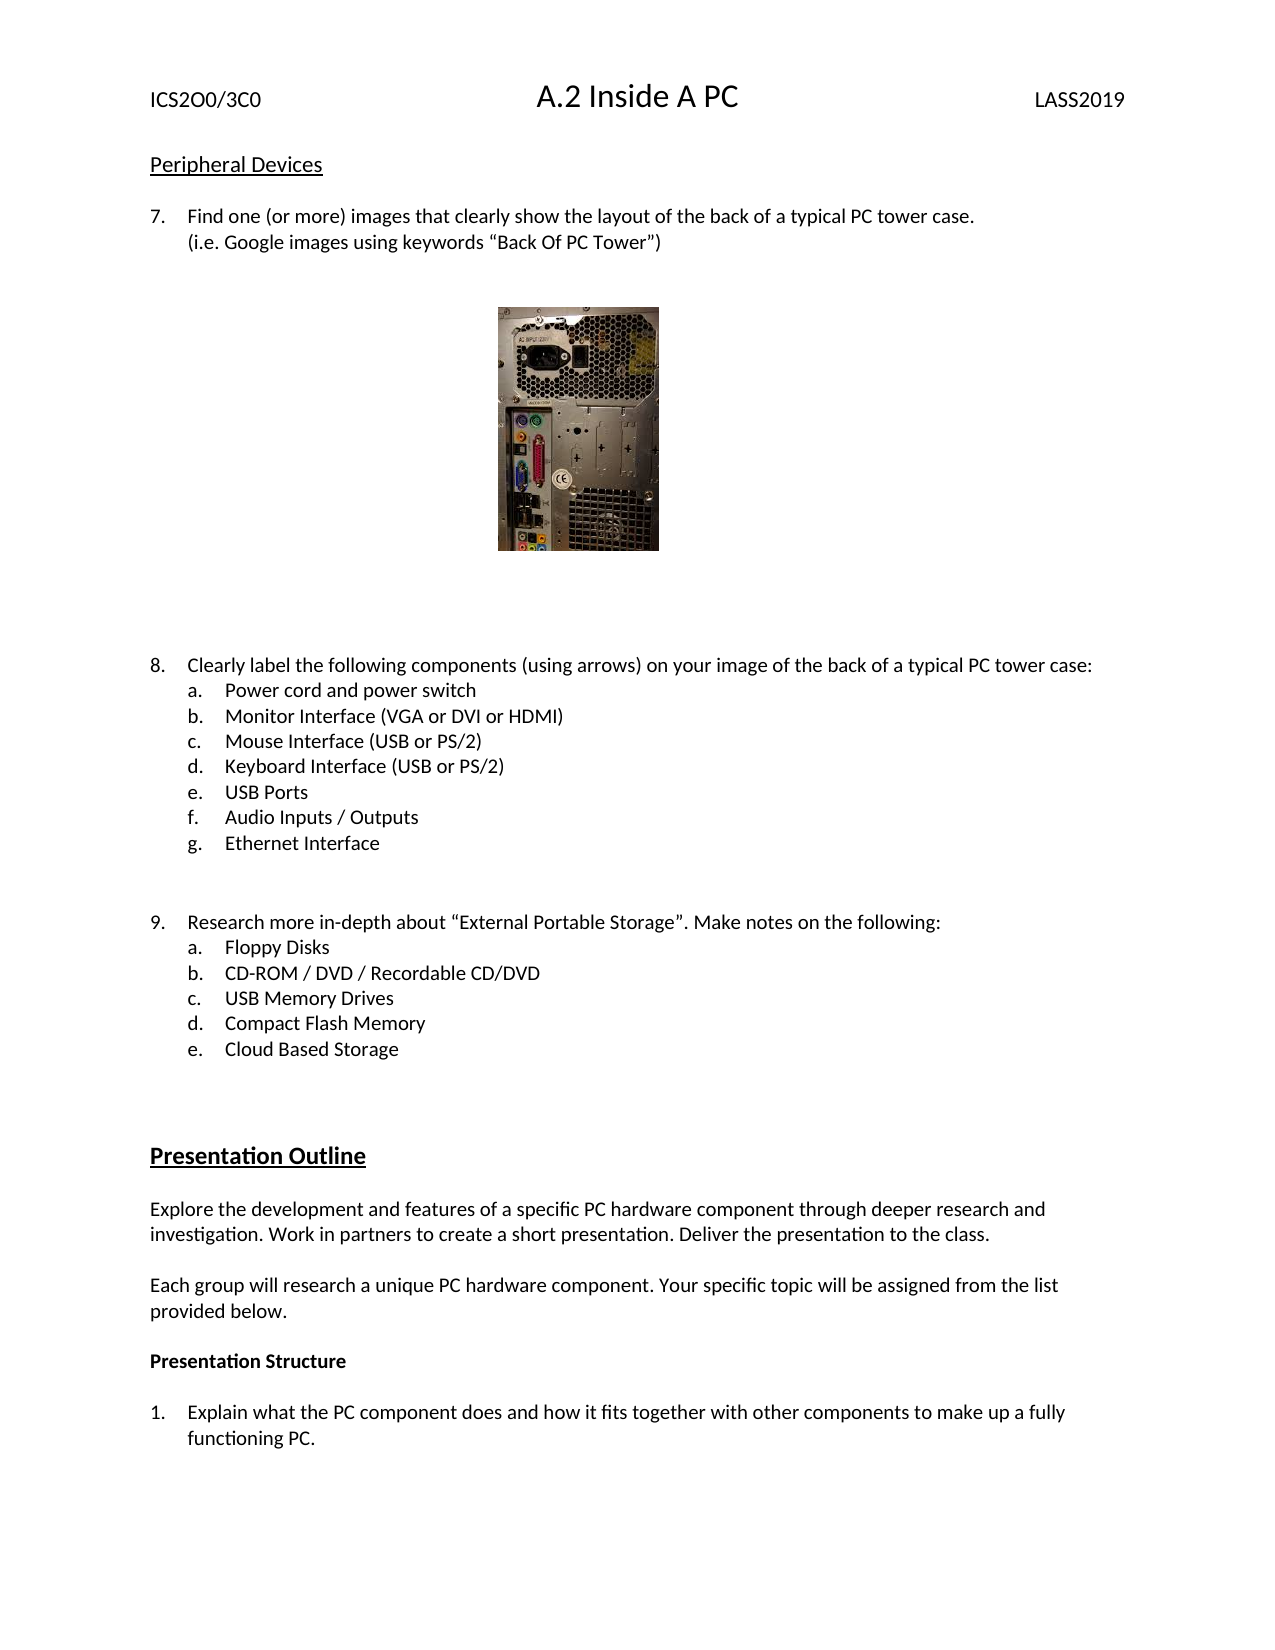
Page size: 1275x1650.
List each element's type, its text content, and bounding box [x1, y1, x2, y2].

list Keyboard Interface (USB or PS/2) [187, 754, 1125, 779]
list Explain what the PC component does and how it fits together with other components to make up a fully functioning PC. [150, 1399, 1125, 1478]
text Presentation Structure [150, 1349, 1125, 1374]
list USB Memory Drives [187, 985, 1125, 1011]
list Floppy Disks [187, 934, 1125, 960]
list Compact Flash Memory [187, 1011, 1125, 1036]
list Power cord and power switch [187, 677, 1125, 703]
list Ethernet Interface [187, 830, 1125, 855]
text Each group will research a unique PC hardware component. Your specific topic will be assigned from the list provided below. [150, 1272, 1125, 1323]
list Find one (or more) images that clearly show the layout of the back of a typical PC tower case. (i.e. Google images using keywords “Back Of PC Tower”) [150, 203, 1125, 308]
list Monitor Interface (VGA or DVI or HDMI) [187, 703, 1125, 728]
text Explore the development and features of a specific PC hardware component through deeper research and investigation. Work in partners to create a short presentation. Deliver the presentation to the class. [150, 1196, 1125, 1247]
text Peripheral Devices [150, 150, 1125, 178]
list Audio Inputs / Outputs [187, 804, 1125, 830]
list Mouse Interface (USB or PS/2) [187, 728, 1125, 754]
list Clearly label the following components (using arrows) on your image of the back of a typical PC tower case: [150, 652, 1125, 677]
list Research more in-depth about “External Portable Storage”. Make notes on the following: [150, 909, 1125, 934]
text Presentation Outline [150, 1140, 1125, 1171]
picture [498, 307, 659, 551]
list CD-ROM / DVD / Recordable CD/DVD [187, 960, 1125, 985]
list USB Ports [187, 779, 1125, 804]
list Cloud Based Storage [187, 1036, 1125, 1089]
